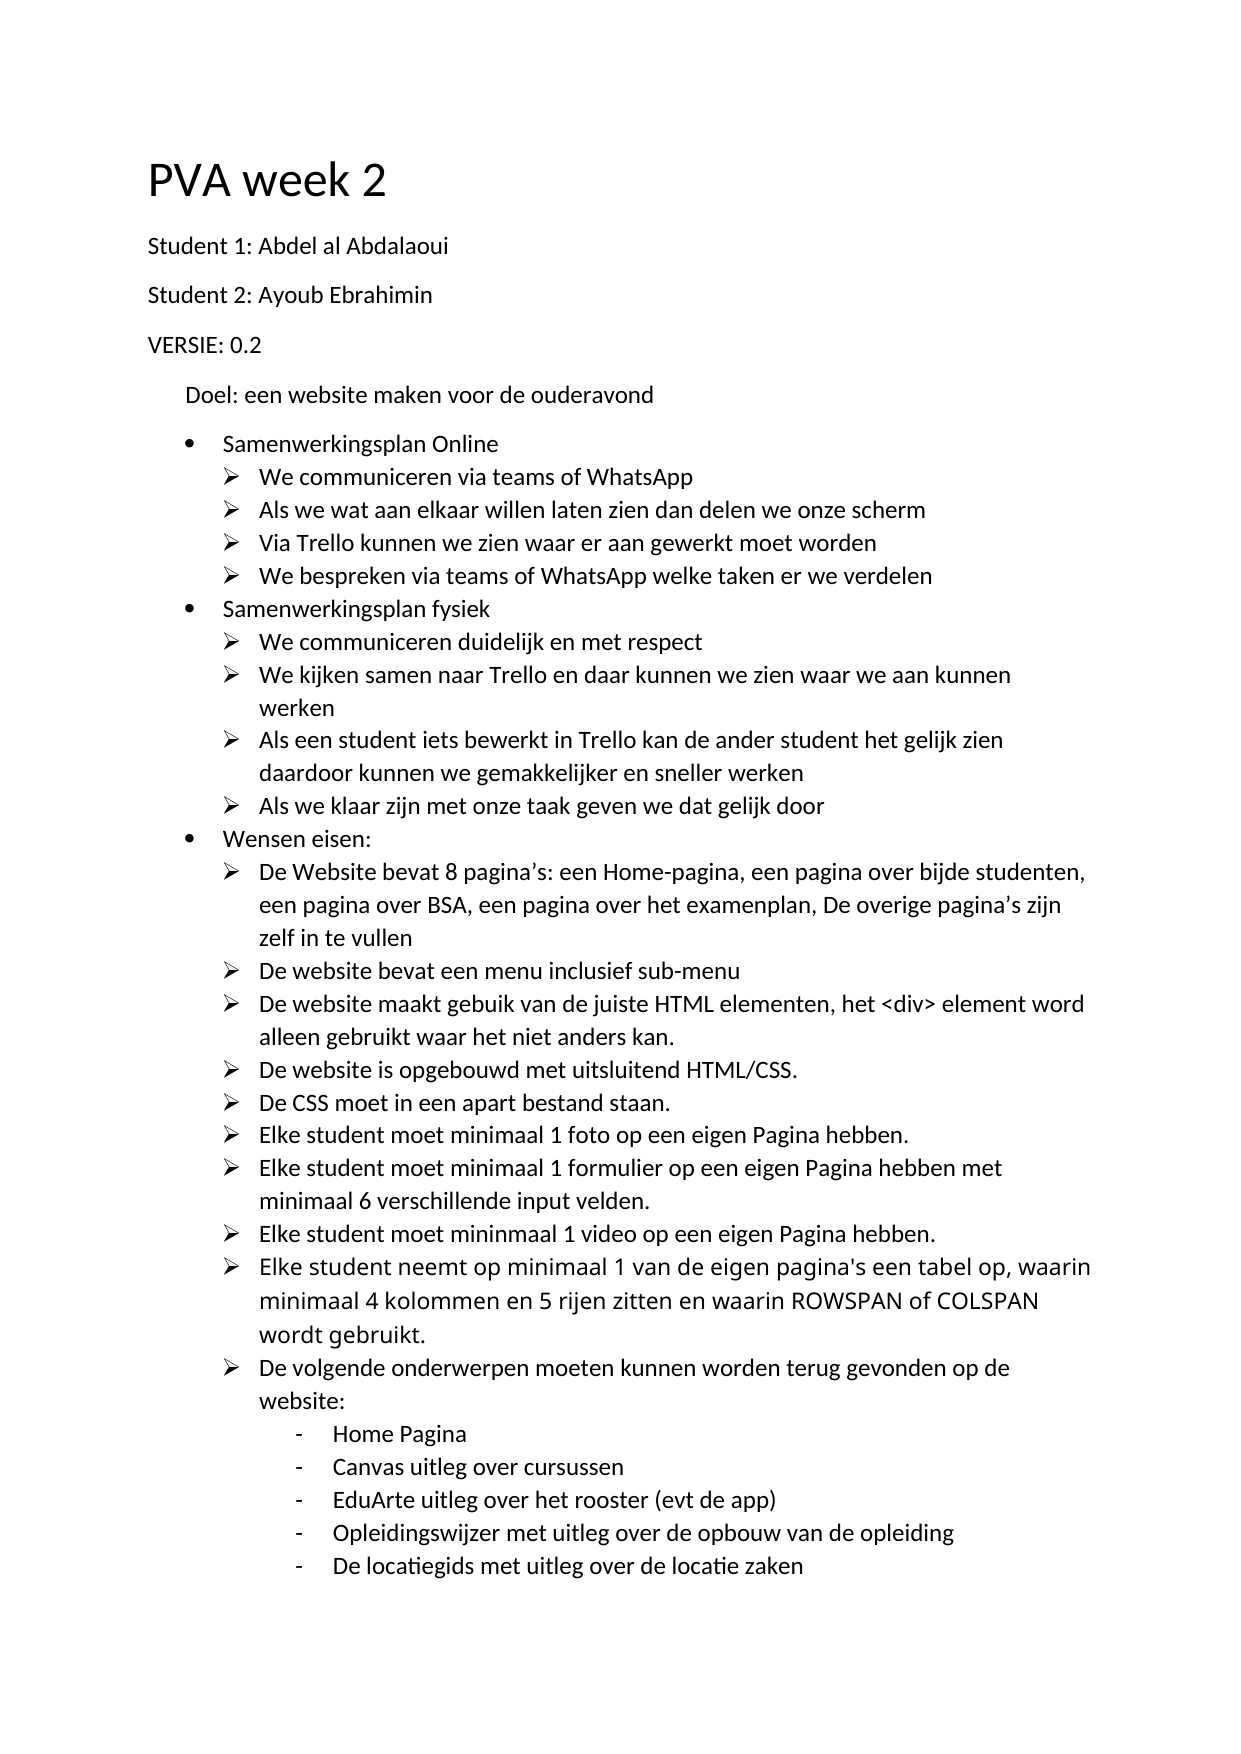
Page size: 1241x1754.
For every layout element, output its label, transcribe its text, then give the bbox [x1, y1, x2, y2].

list Opleidingswijzer met uitleg over de opbouw van de opleiding [295, 1517, 1093, 1548]
list We bespreken via teams of WhatsApp welke taken er we verdelen [221, 560, 1093, 591]
list Elke student neemt op minimaal 1 van de eigen pagina's een tabel op, waarin minimaal 4 kolommen en 5 rijen zitten en waarin ROWSPAN of COLSPAN wordt gebruikt. [221, 1251, 1093, 1350]
list Elke student moet mininmaal 1 video op een eigen Pagina hebben. [221, 1218, 1093, 1249]
list De website bevat een menu inclusief sub-menu [221, 955, 1093, 986]
list Samenwerkingsplan Online [185, 428, 1093, 459]
list Als we klaar zijn met onze taak geven we dat gelijk door [221, 791, 1093, 821]
list Elke student moet minimaal 1 foto op een eigen Pagina hebben. [221, 1120, 1093, 1150]
list We kijken samen naar Trello en daar kunnen we zien waar we aan kunnen werken [221, 659, 1093, 722]
list De CSS moet in een apart bestand staan. [221, 1087, 1093, 1117]
list De Website bevat 8 pagina’s: een Home-pagina, een pagina over bijde studenten, een pagina over BSA, een pagina over het examenplan, De overige pagina’s zijn zelf in te vullen [221, 856, 1093, 953]
text PVA week 2 [148, 148, 1093, 209]
text VERSIE: 0.2 [148, 329, 1093, 360]
list De website is opgebouwd met uitsluitend HTML/CSS. [221, 1054, 1093, 1084]
list Samenwerkingsplan fysiek [185, 593, 1093, 623]
list De volgende onderwerpen moeten kunnen worden terug gevonden op de website: [221, 1353, 1093, 1416]
list Home Pagina [295, 1418, 1093, 1449]
list De website maakt gebuik van de juiste HTML elementen, het <div> element word alleen gebruikt waar het niet anders kan. [221, 988, 1093, 1051]
list Elke student moet minimaal 1 formulier op een eigen Pagina hebben met minimaal 6 verschillende input velden. [221, 1153, 1093, 1216]
text Student 2: Ayoub Ebrahimin [148, 280, 1093, 310]
list Via Trello kunnen we zien waar er aan gewerkt moet worden [221, 527, 1093, 558]
list We communiceren duidelijk en met respect [221, 626, 1093, 656]
list Als we wat aan elkaar willen laten zien dan delen we onze scherm [221, 494, 1093, 525]
list We communiceren via teams of WhatsApp [221, 461, 1093, 492]
list EduArte uitleg over het rooster (evt de app) [295, 1484, 1093, 1515]
list De locatiegids met uitleg over de locatie zaken [295, 1550, 1093, 1581]
text Doel: een website maken voor de ouderavond [185, 379, 1093, 409]
list Als een student iets bewerkt in Trello kan de ander student het gelijk zien daardoor kunnen we gemakkelijker en sneller werken [221, 725, 1093, 788]
text Student 1: Abdel al Abdalaoui [148, 230, 1093, 261]
list Wensen eisen: [185, 823, 1093, 854]
list Canvas uitleg over cursussen [295, 1451, 1093, 1482]
